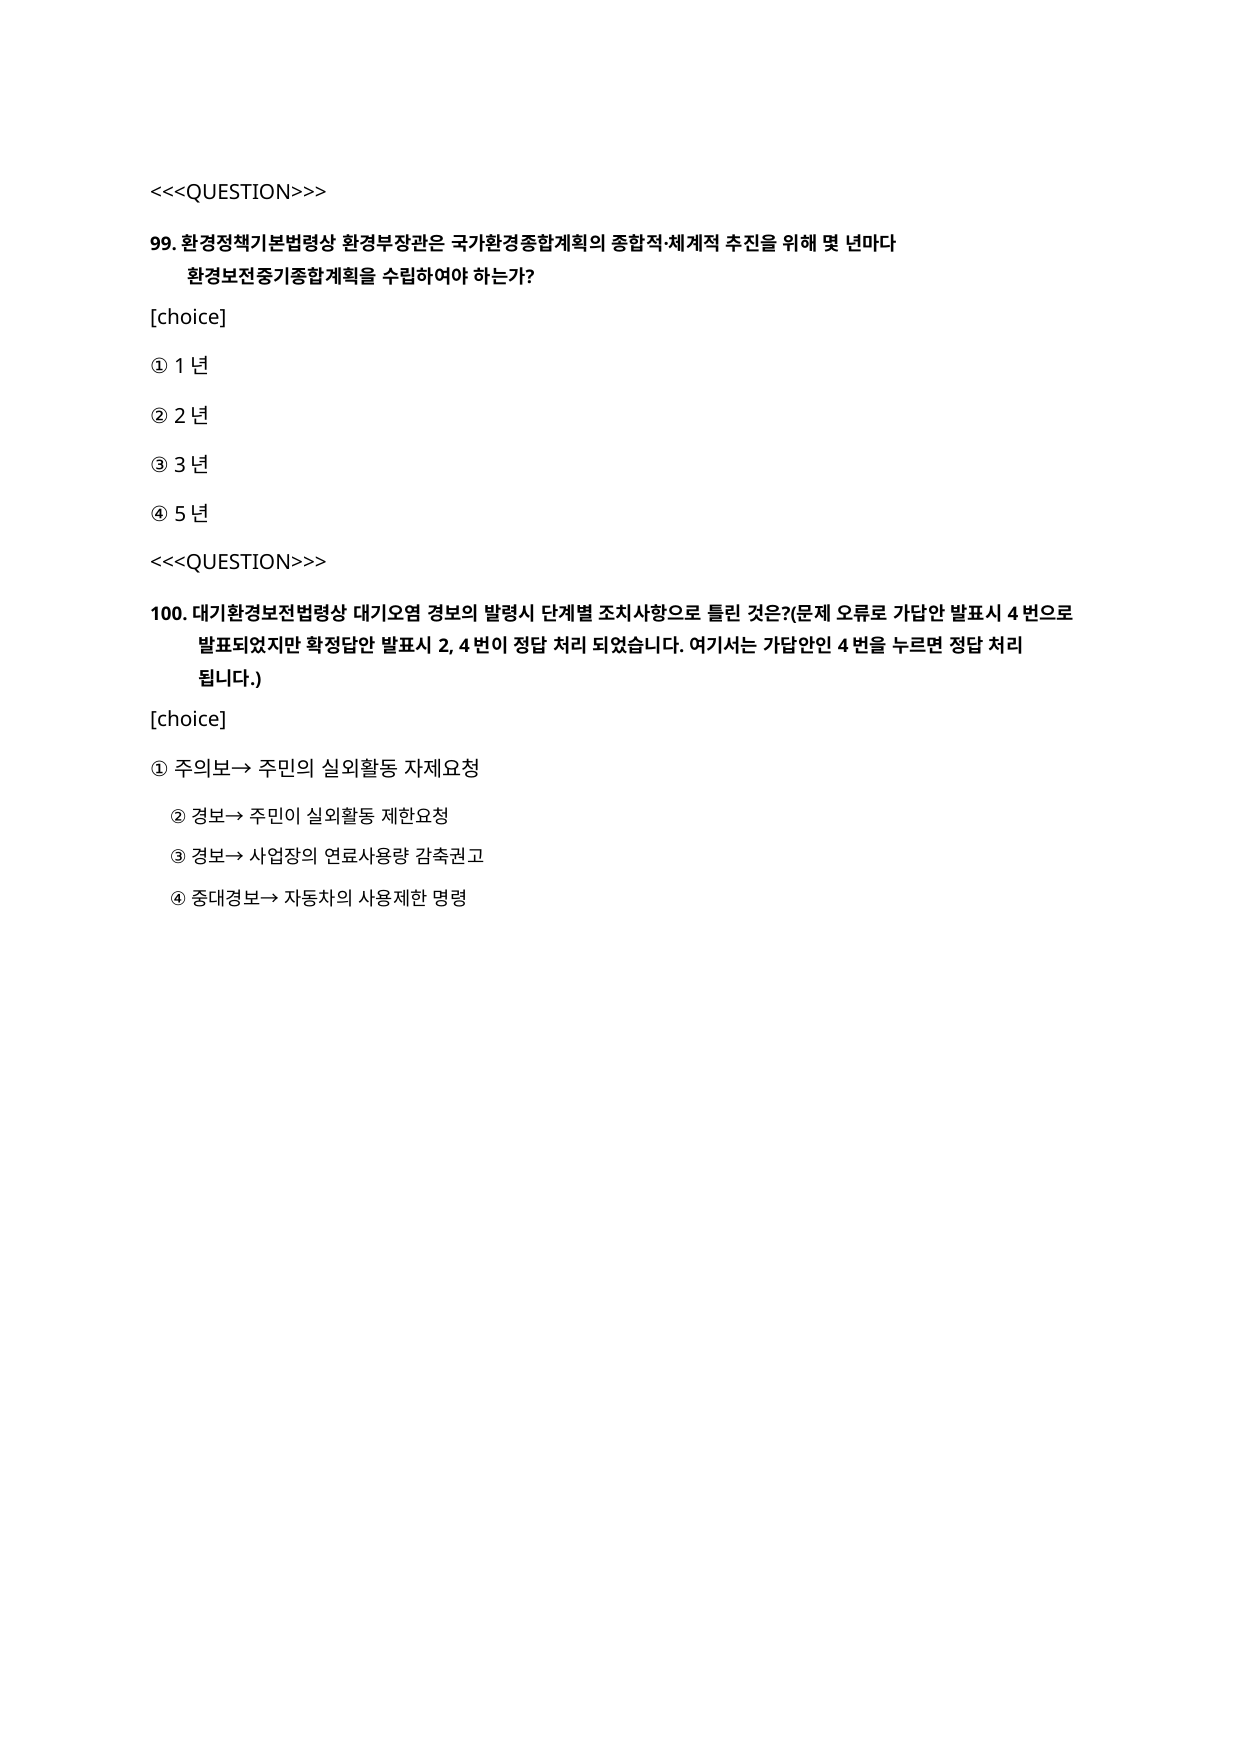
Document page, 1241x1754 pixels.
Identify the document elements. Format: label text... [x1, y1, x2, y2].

text <<<QUESTION>>> [150, 547, 1090, 575]
text ① 주의보→ 주민의 실외활동 자제요청 [150, 752, 1090, 782]
text <<<QUESTION>>> [150, 177, 1090, 206]
text ④ 5년 [150, 498, 1090, 528]
text 100. 대기환경보전법령상 대기오염 경보의 발령시 단계별 조치사항으로 틀린 것은?(문제 오류로 가답안 발표시 4번으로 발표되었지만 확정답안 발표시 2, 4번이 정답 처리 되었습니다. 여기서는 가답안인 4번을 누르면 정답 처리 됩니다.) [150, 598, 1090, 691]
text ③ 3년 [150, 448, 1090, 478]
text ④ 중대경보→ 자동차의 사용제한 명령 [150, 883, 1090, 910]
text ② 경보→ 주민이 실외활동 제한요청 [150, 801, 1090, 828]
text 99. 환경정책기본법령상 환경부장관은 국가환경종합계획의 종합적·체계적 추진을 위해 몇 년마다 환경보전중기종합계획을 수립하여야 하는가? [150, 229, 1090, 288]
text [choice] [150, 302, 1090, 331]
text ③ 경보→ 사업장의 연료사용량 감축권고 [150, 842, 1090, 869]
text ② 2년 [150, 399, 1090, 429]
text [choice] [150, 704, 1090, 733]
text ① 1년 [150, 349, 1090, 380]
